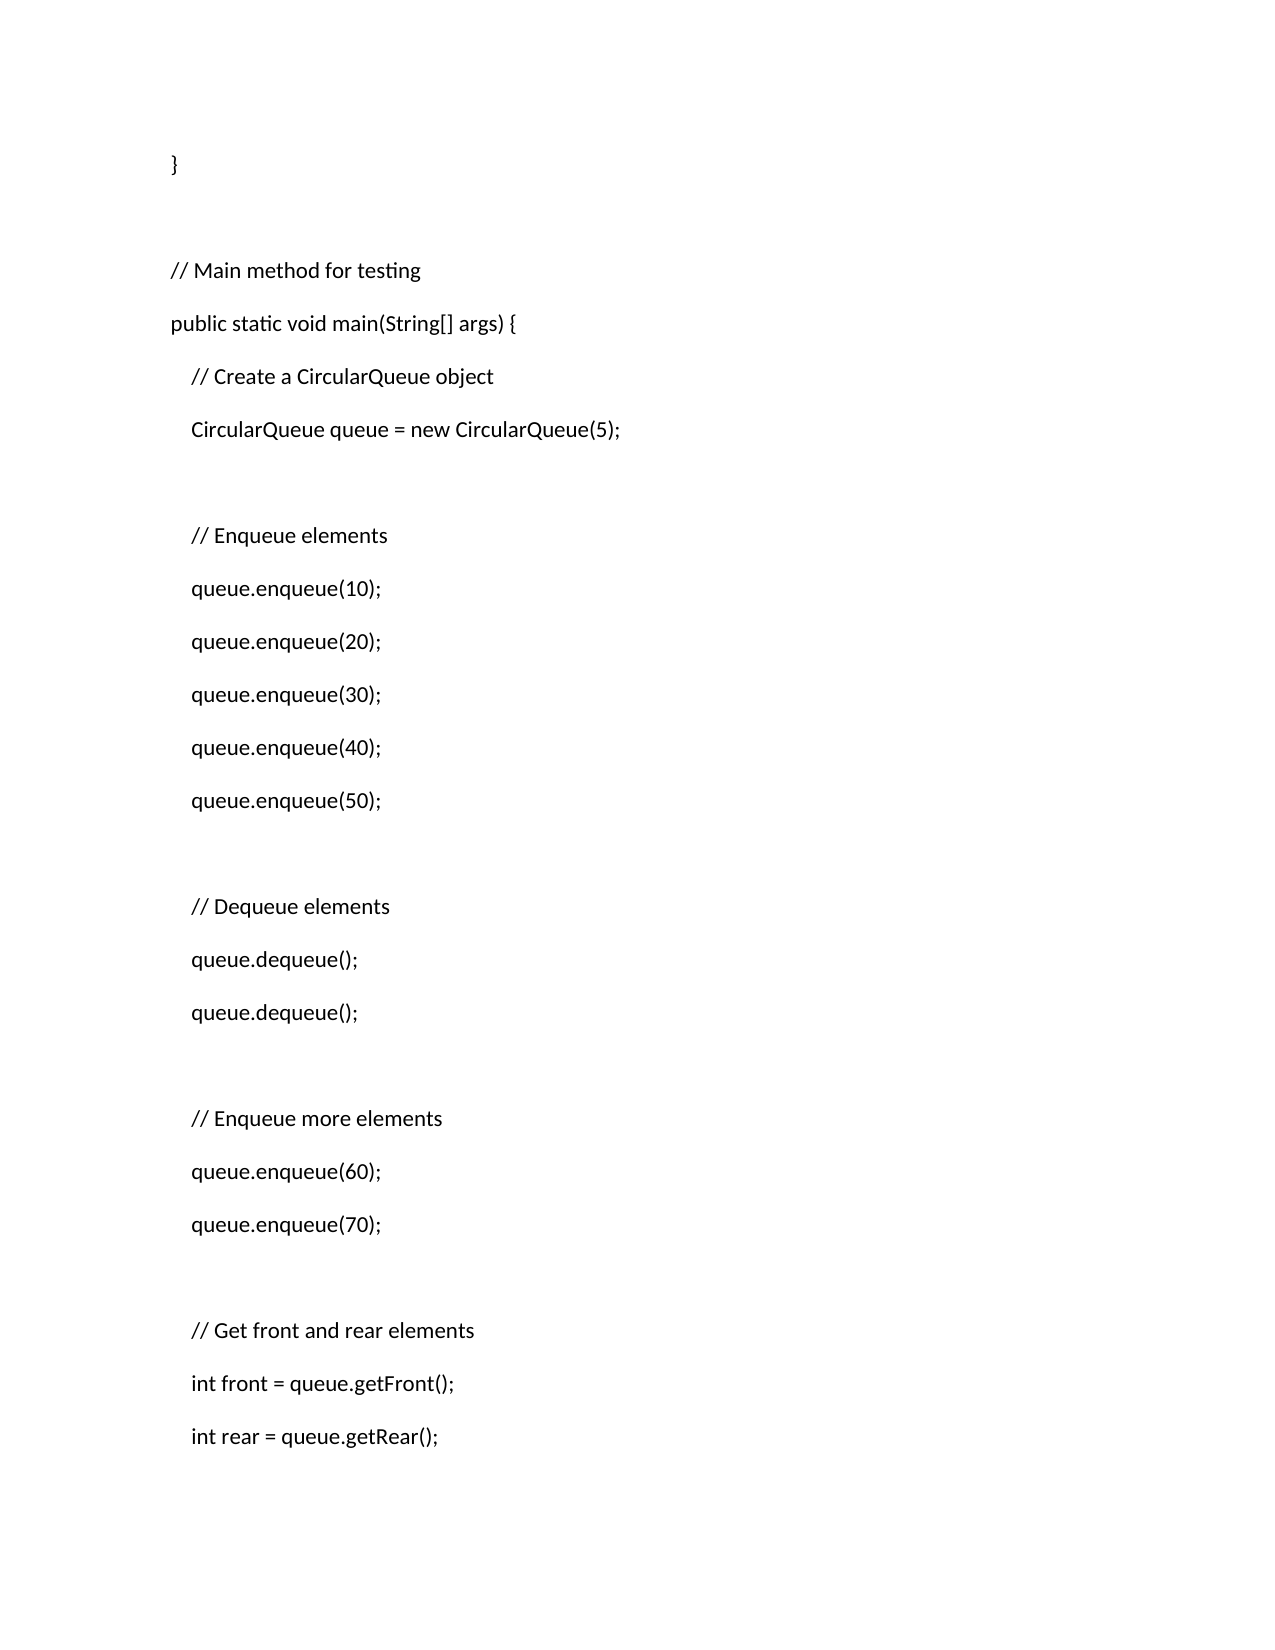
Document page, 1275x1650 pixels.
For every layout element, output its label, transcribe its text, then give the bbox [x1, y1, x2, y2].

text queue.enqueue(10); [150, 574, 1125, 602]
text int front = queue.getFront(); [150, 1369, 1125, 1397]
text queue.dequeue(); [150, 945, 1125, 973]
text queue.enqueue(20); [150, 627, 1125, 655]
text // Main method for testing [150, 256, 1125, 284]
text queue.dequeue(); [150, 998, 1125, 1026]
text // Enqueue elements [150, 521, 1125, 549]
text CircularQueue queue = new CircularQueue(5); [150, 415, 1125, 443]
text int rear = queue.getRear(); [150, 1422, 1125, 1451]
text } [150, 150, 1125, 178]
text public static void main(String[] args) { [150, 309, 1125, 337]
text queue.enqueue(50); [150, 786, 1125, 814]
text // Dequeue elements [150, 892, 1125, 920]
text queue.enqueue(40); [150, 733, 1125, 761]
text queue.enqueue(30); [150, 680, 1125, 708]
text // Enqueue more elements [150, 1104, 1125, 1132]
text queue.enqueue(60); [150, 1157, 1125, 1185]
text // Create a CircularQueue object [150, 362, 1125, 390]
text // Get front and rear elements [150, 1316, 1125, 1344]
text queue.enqueue(70); [150, 1210, 1125, 1238]
